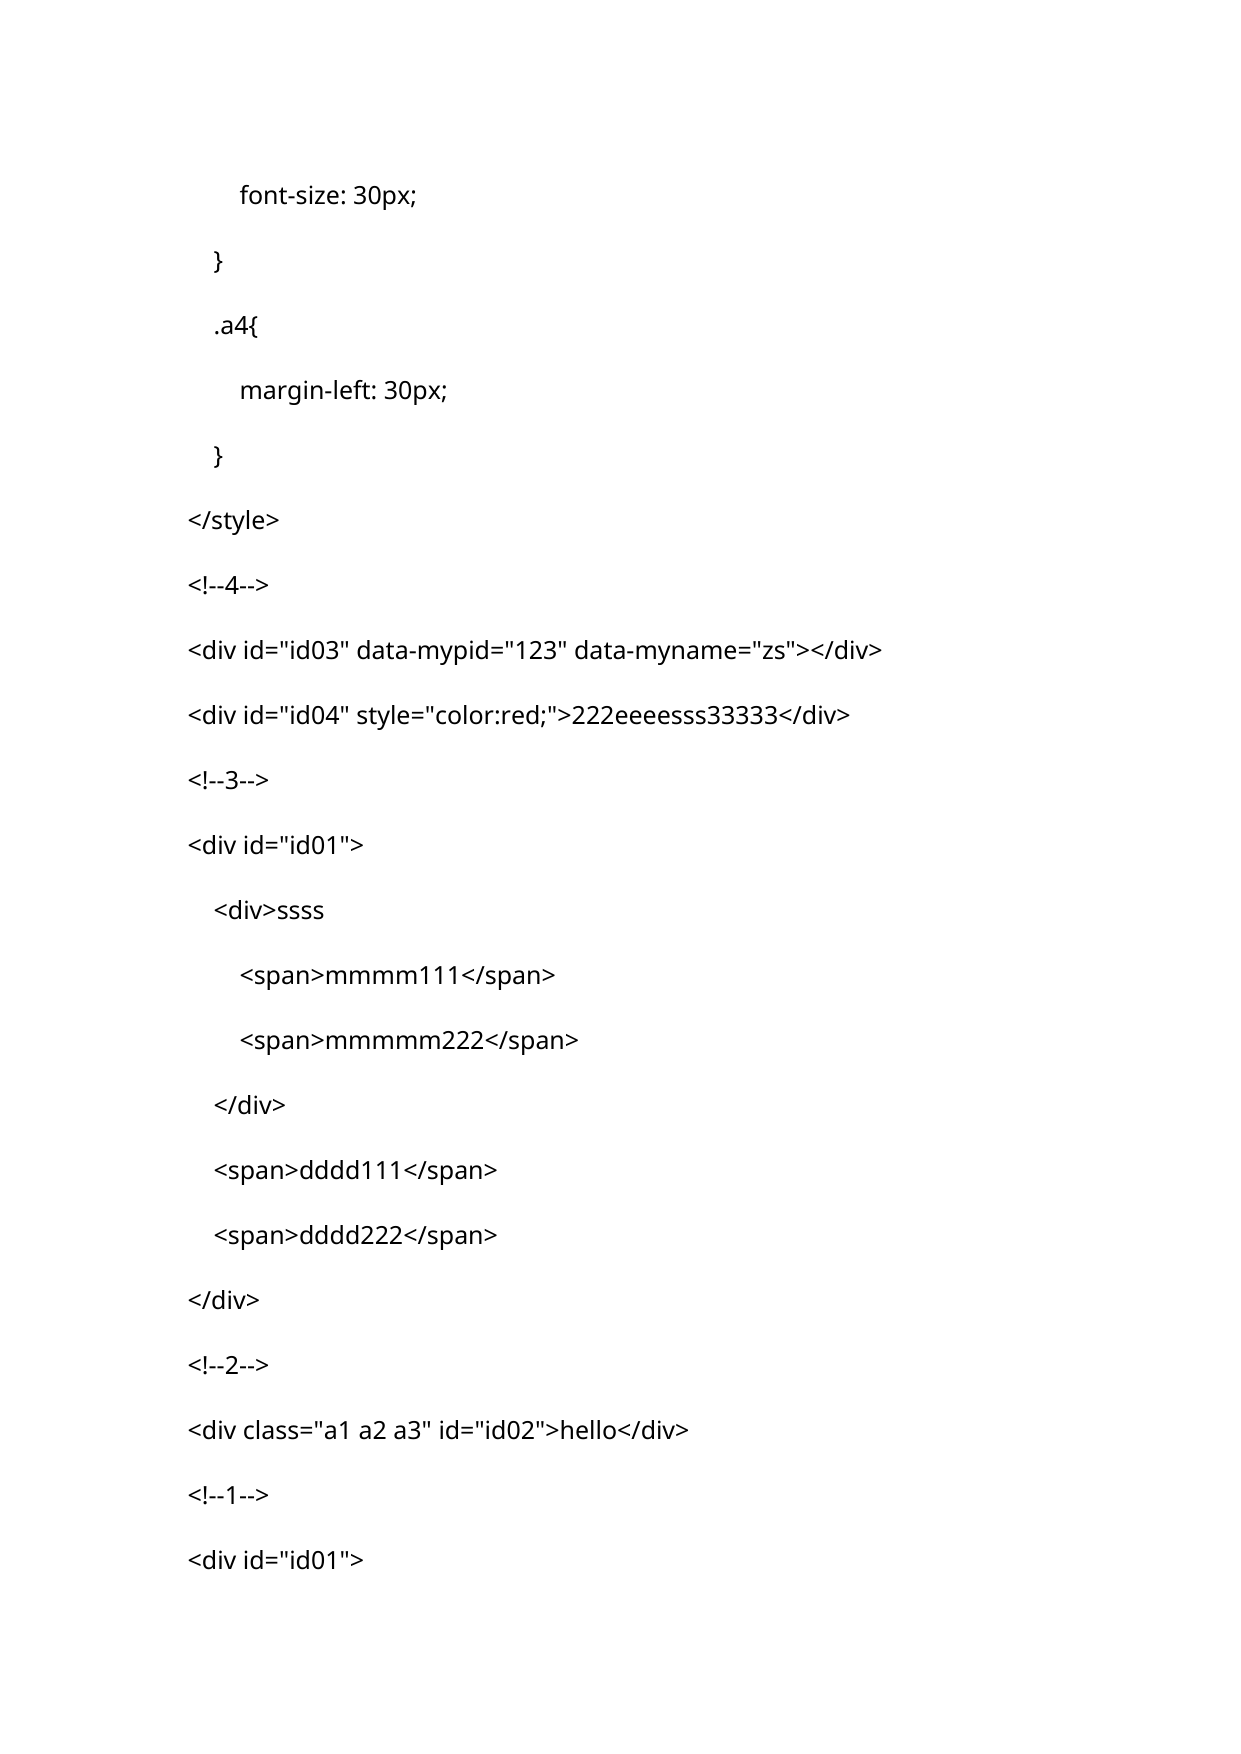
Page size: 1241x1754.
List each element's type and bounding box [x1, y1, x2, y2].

list [187, 552, 1053, 1592]
list [187, 162, 1053, 552]
